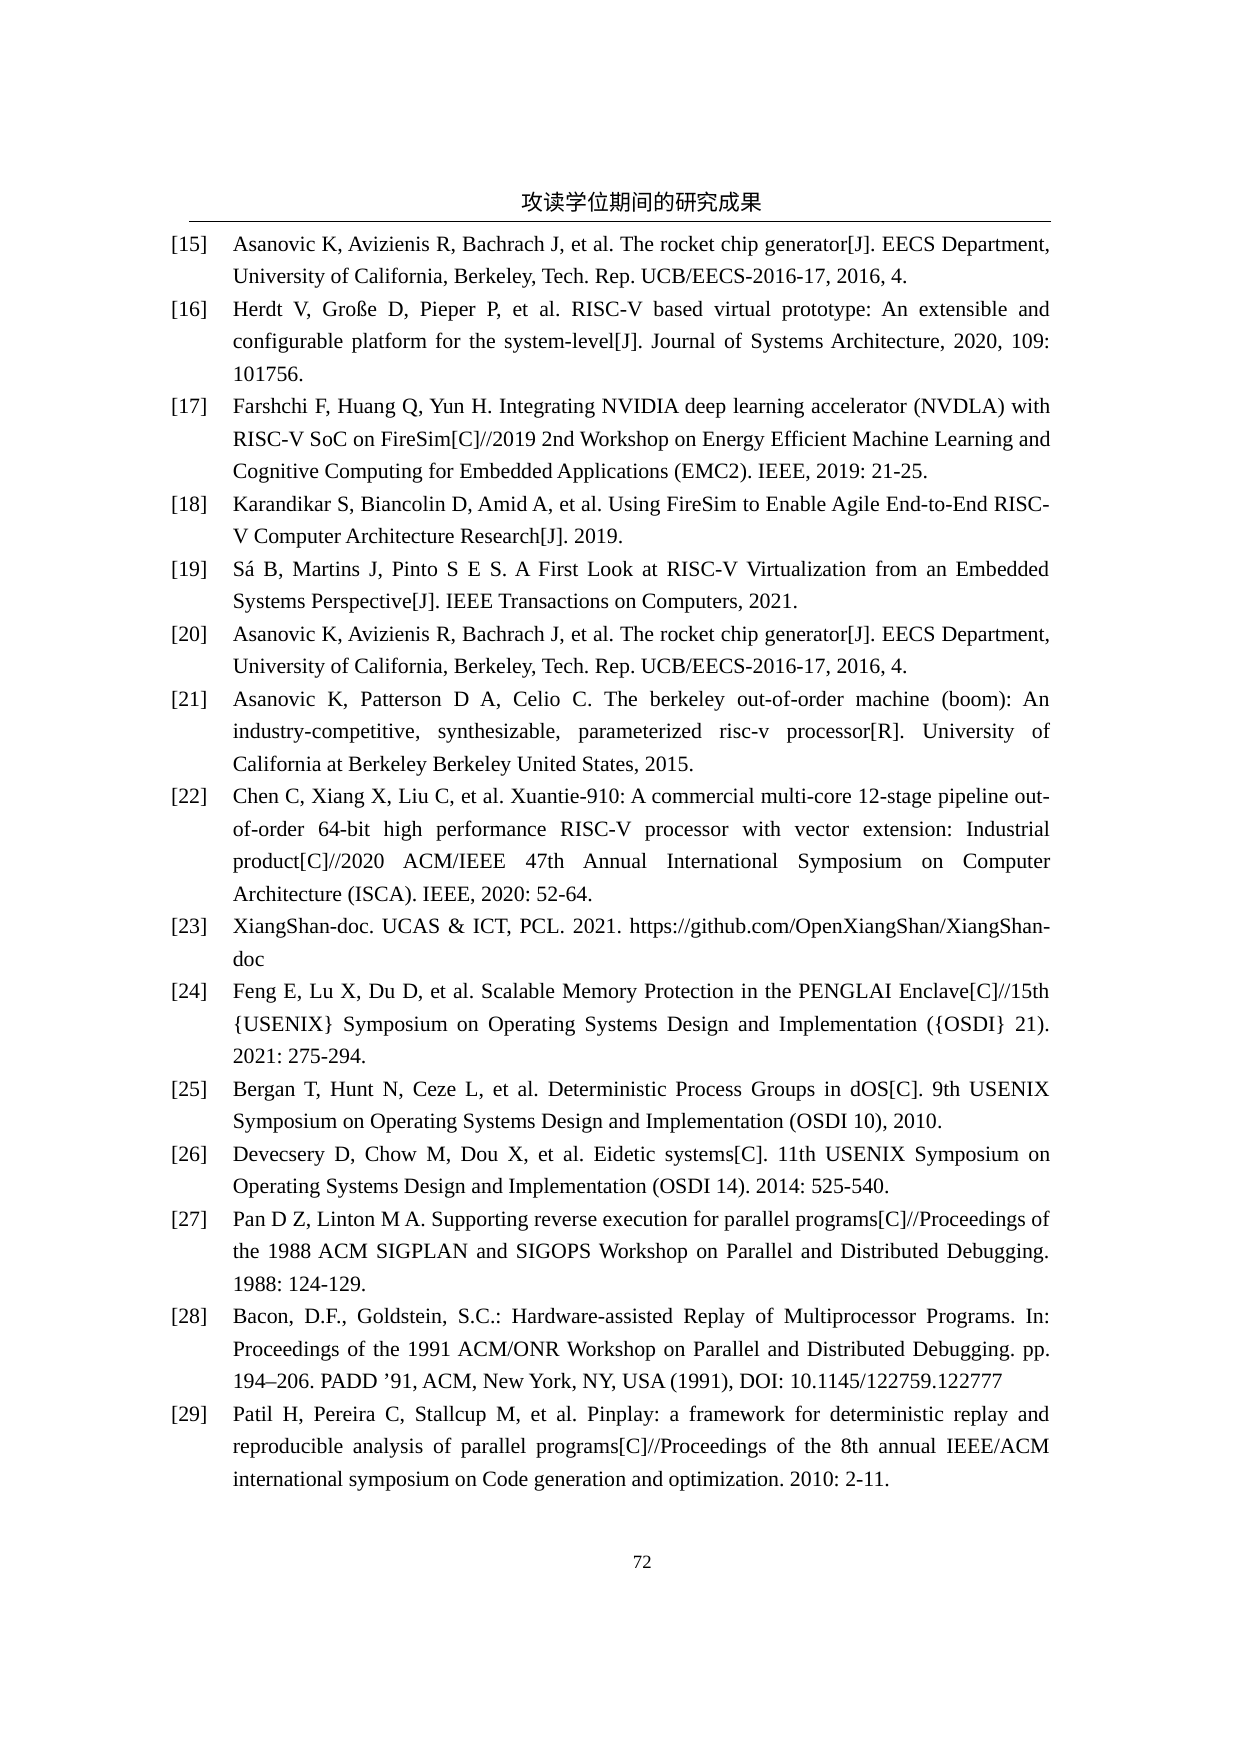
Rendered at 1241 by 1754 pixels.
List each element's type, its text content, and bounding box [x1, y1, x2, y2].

text Karandikar S, Biancolin D, Amid A, et al. Using FireSim to Enable Agile End-to-End RISC-V Computer Architecture Research[J]. 2019. [189, 487, 1051, 552]
text Sá B, Martins J, Pinto S E S. A First Look at RISC-V Virtualization from an Embedded Systems Perspective[J]. IEEE Transactions on Computers, 2021. [189, 552, 1051, 617]
text Bergan T, Hunt N, Ceze L, et al. Deterministic Process Groups in dOS[C]. 9th USENIX Symposium on Operating Systems Design and Implementation (OSDI 10), 2010. [189, 1072, 1051, 1137]
text Herdt V, Große D, Pieper P, et al. RISC-V based virtual prototype: An extensible and configurable platform for the system-level[J]. Journal of Systems Architecture, 2020, 109: 101756. [189, 292, 1051, 389]
text Farshchi F, Huang Q, Yun H. Integrating NVIDIA deep learning accelerator (NVDLA) with RISC-V SoC on FireSim[C]//2019 2nd Workshop on Energy Efficient Machine Learning and Cognitive Computing for Embedded Applications (EMC2). IEEE, 2019: 21-25. [189, 389, 1051, 487]
text Asanovic K, Patterson D A, Celio C. The berkeley out-of-order machine (boom): An industry-competitive, synthesizable, parameterized risc-v processor[R]. University of California at Berkeley Berkeley United States, 2015. [189, 682, 1051, 779]
text Pan D Z, Linton M A. Supporting reverse execution for parallel programs[C]//Proceedings of the 1988 ACM SIGPLAN and SIGOPS Workshop on Parallel and Distributed Debugging. 1988: 124-129. [189, 1202, 1051, 1299]
text Asanovic K, Avizienis R, Bachrach J, et al. The rocket chip generator[J]. EECS Department, University of California, Berkeley, Tech. Rep. UCB/EECS-2016-17, 2016, 4. [189, 227, 1051, 292]
text Devecsery D, Chow M, Dou X, et al. Eidetic systems[C]. 11th USENIX Symposium on Operating Systems Design and Implementation (OSDI 14). 2014: 525-540. [189, 1137, 1051, 1202]
text Feng E, Lu X, Du D, et al. Scalable Memory Protection in the PENGLAI Enclave[C]//15th {USENIX} Symposium on Operating Systems Design and Implementation ({OSDI} 21). 2021: 275-294. [189, 974, 1051, 1072]
text XiangShan-doc. UCAS & ICT, PCL. 2021. https://github.com/OpenXiangShan/XiangShan-doc [189, 909, 1051, 974]
text Chen C, Xiang X, Liu C, et al. Xuantie-910: A commercial multi-core 12-stage pipeline out-of-order 64-bit high performance RISC-V processor with vector extension: Industrial product[C]//2020 ACM/IEEE 47th Annual International Symposium on Computer Architecture (ISCA). IEEE, 2020: 52-64. [189, 779, 1051, 909]
text Bacon, D.F., Goldstein, S.C.: Hardware-assisted Replay of Multiprocessor Programs. In: Proceedings of the 1991 ACM/ONR Workshop on Parallel and Distributed Debugging. pp. 194–206. PADD ’91, ACM, New York, NY, USA (1991), DOI: 10.1145/122759.122777 [189, 1299, 1051, 1397]
text Asanovic K, Avizienis R, Bachrach J, et al. The rocket chip generator[J]. EECS Department, University of California, Berkeley, Tech. Rep. UCB/EECS-2016-17, 2016, 4. [189, 617, 1051, 682]
text Patil H, Pereira C, Stallcup M, et al. Pinplay: a framework for deterministic replay and reproducible analysis of parallel programs[C]//Proceedings of the 8th annual IEEE/ACM international symposium on Code generation and optimization. 2010: 2-11. [189, 1397, 1051, 1494]
